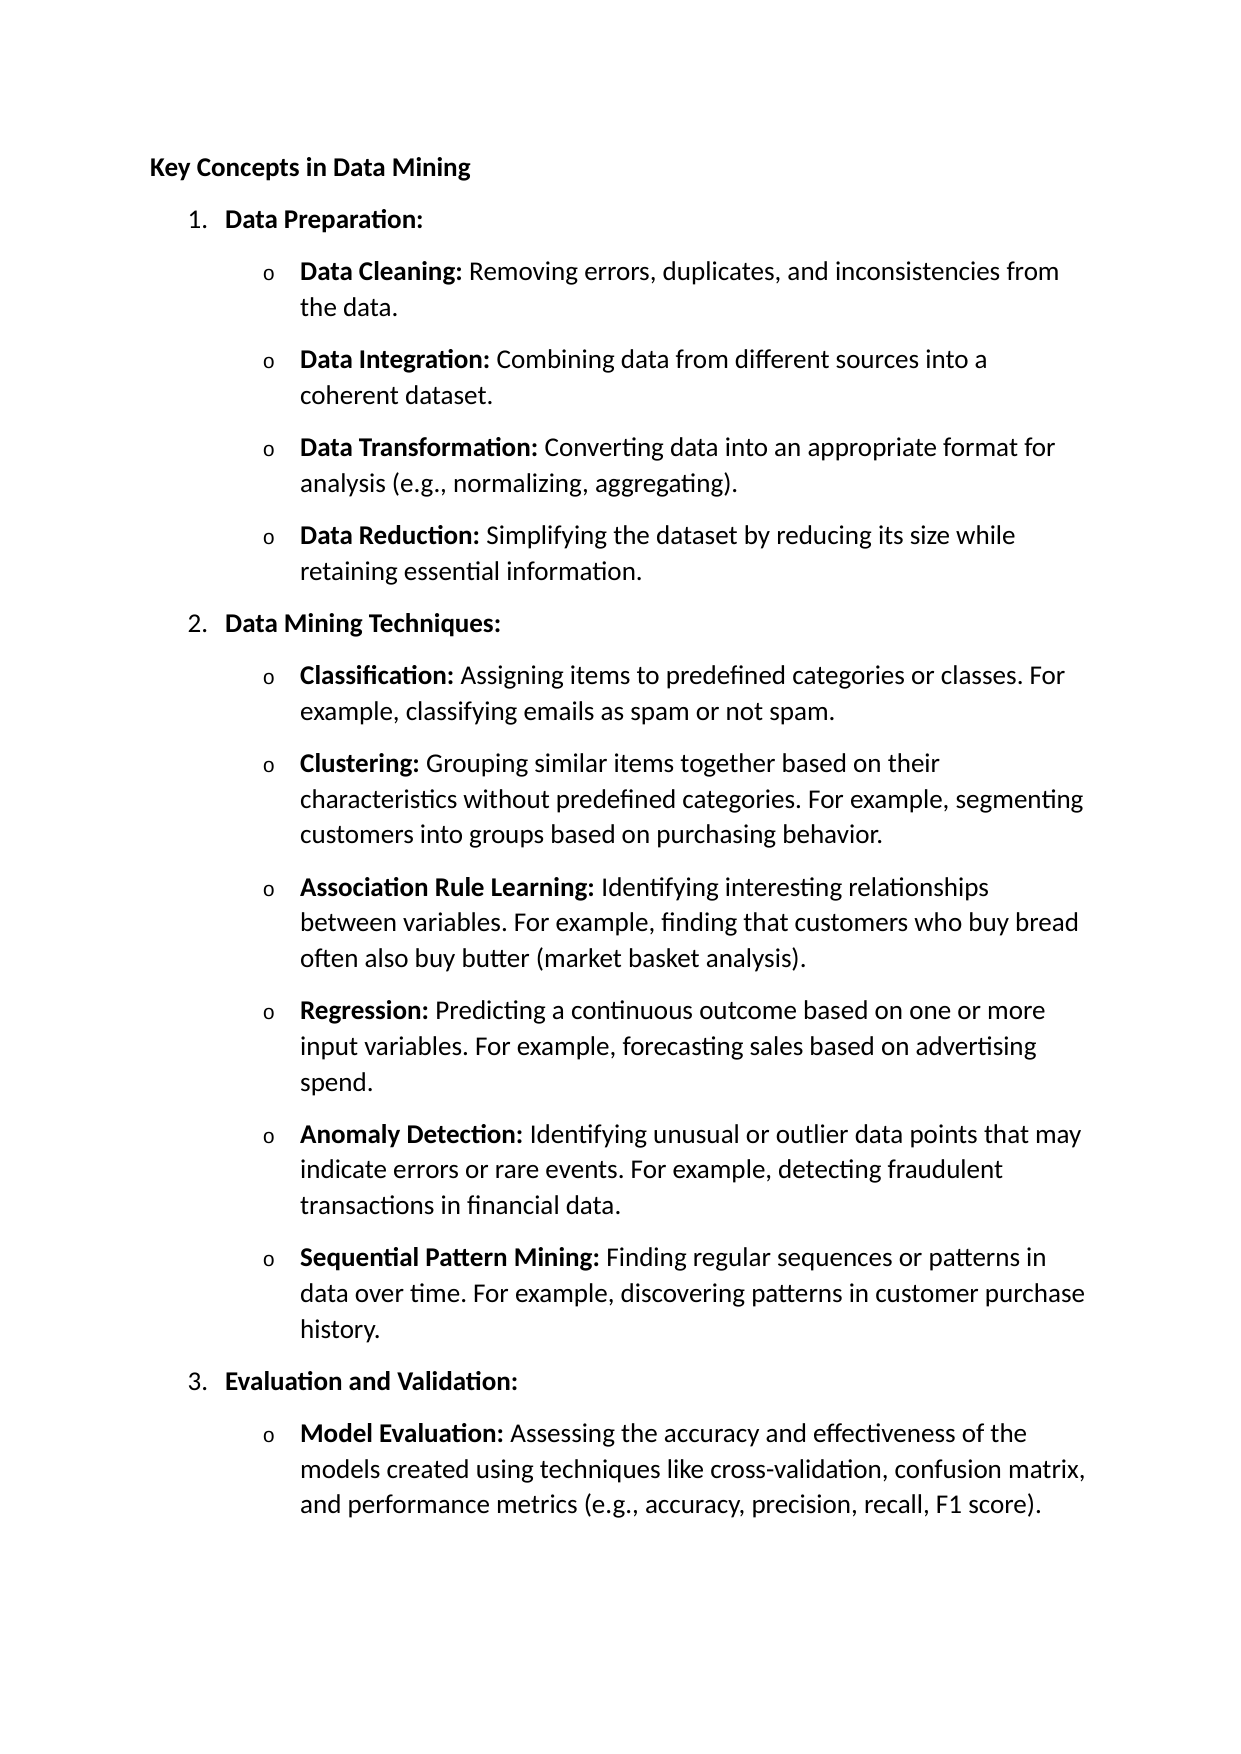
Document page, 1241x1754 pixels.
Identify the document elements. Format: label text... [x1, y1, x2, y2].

list Data Integration: Combining data from different sources into a coherent dataset. [262, 342, 1090, 411]
list Classification: Assigning items to predefined categories or classes. For example, classifying emails as spam or not spam. [262, 658, 1090, 727]
list Model Evaluation: Assessing the accuracy and effectiveness of the models created using techniques like cross-validation, confusion matrix, and performance metrics (e.g., accuracy, precision, recall, F1 score). [262, 1416, 1090, 1521]
list Data Reduction: Simplifying the dataset by reducing its size while retaining essential information. [262, 518, 1090, 587]
list Data Transformation: Converting data into an appropriate format for analysis (e.g., normalizing, aggregating). [262, 430, 1090, 499]
list Clustering: Grouping similar items together based on their characteristics without predefined categories. For example, segmenting customers into groups based on purchasing behavior. [262, 746, 1090, 851]
list Data Preparation: [187, 202, 1090, 235]
list Regression: Predicting a continuous outcome based on one or more input variables. For example, forecasting sales based on advertising spend. [262, 993, 1090, 1098]
list Sequential Pattern Mining: Finding regular sequences or patterns in data over time. For example, discovering patterns in customer purchase history. [262, 1241, 1090, 1345]
list Evaluation and Validation: [187, 1364, 1090, 1397]
list Association Rule Learning: Identifying interesting relationships between variables. For example, finding that customers who buy bread often also buy butter (market basket analysis). [262, 870, 1090, 974]
list Data Mining Techniques: [187, 606, 1090, 639]
list Data Cleaning: Removing errors, duplicates, and inconsistencies from the data. [262, 254, 1090, 323]
list Anomaly Detection: Identifying unusual or outlier data points that may indicate errors or rare events. For example, detecting fraudulent transactions in financial data. [262, 1117, 1090, 1221]
text Key Concepts in Data Mining [150, 150, 1090, 183]
